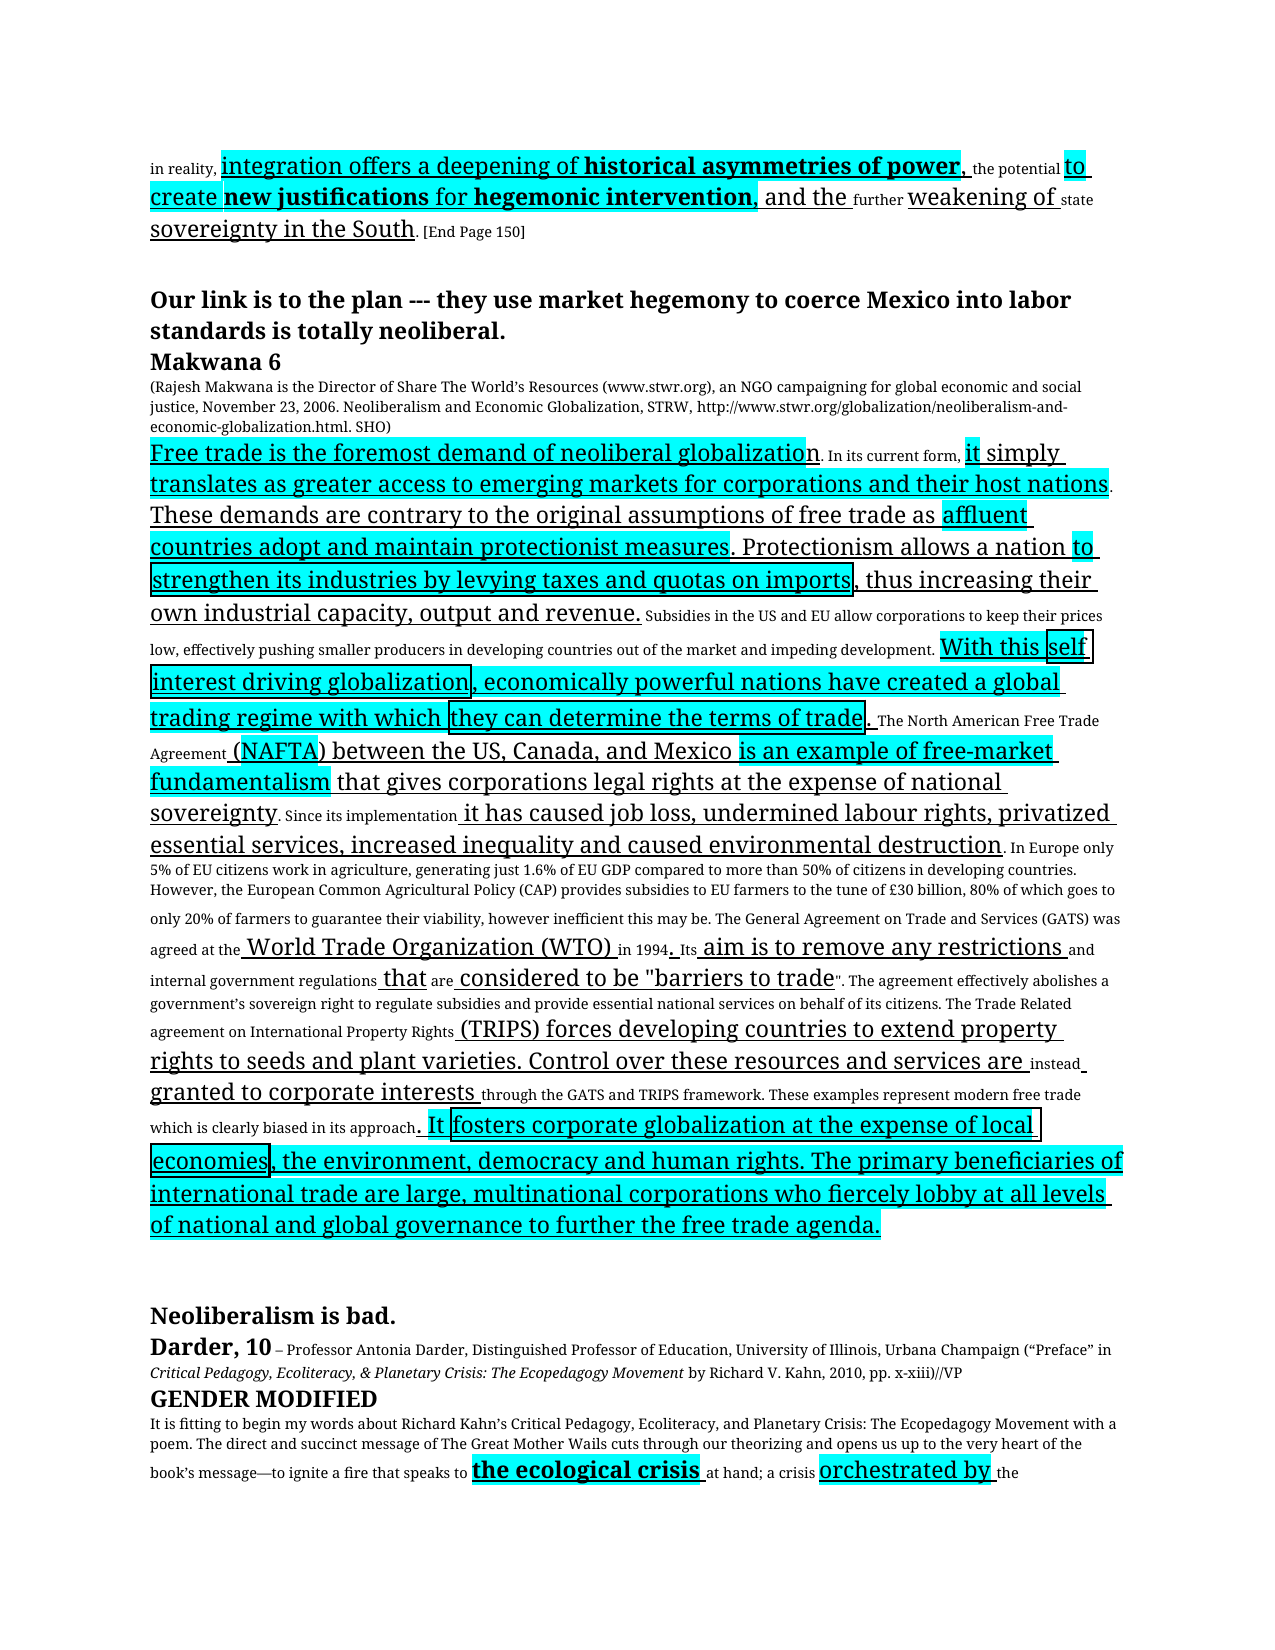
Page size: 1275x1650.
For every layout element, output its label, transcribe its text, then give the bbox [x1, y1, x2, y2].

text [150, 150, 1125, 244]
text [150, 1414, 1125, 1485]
text Free trade is the foremost demand of neoliberal globalization. In its current form, it simply translates as greater access to emerging markets for corporations and their host nations. These demands are contrary to the original assumptions of free trade as affluent countries adopt and maintain protectionist measures. Protectionism allows a nation to strengthen its industries by levying taxes and quotas on imports, thus increasing their own industrial capacity, output and revenue. Subsidies in the US and EU allow corporations to keep their prices low, effectively pushing smaller producers in developing countries out of the market and impeding development. With this self interest driving globalization, economically powerful nations have created a global trading regime with which they can determine the terms of trade. The North American Free Trade Agreement (NAFTA) between the US, Canada, and Mexico is an example of free-market fundamentalism that gives corporations legal rights at the expense of national sovereignty. Since its implementation it has caused job loss, undermined labour rights, privatized essential services, increased inequality and caused environmental destruction. In Europe only 5% of EU citizens work in agriculture, generating just 1.6% of EU GDP compared to more than 50% of citizens in developing countries. However, the European Common Agricultural Policy (CAP) provides subsidies to EU farmers to the tune of £30 billion, 80% of which goes to only 20% of farmers to guarantee their viability, however inefficient this may be. The General Agreement on Trade and Services (GATS) was agreed at the World Trade Organization (WTO) in 1994. Its aim is to remove any restrictions and internal government regulations that are considered to be "barriers to trade". The agreement effectively abolishes a government’s sovereign right to regulate subsidies and provide essential national services on behalf of its citizens. The Trade Related agreement on International Property Rights (TRIPS) forces developing countries to extend property rights to seeds and plant varieties. Control over these resources and services are instead granted to corporate interests through the GATS and TRIPS framework. These examples represent modern free trade which is clearly biased in its approach. It fosters corporate globalization at the expense of local economies, the environment, democracy and human rights. The primary beneficiaries of international trade are large, multinational corporations who fiercely lobby at all levels of national and global governance to further the free trade agenda. [150, 437, 1125, 1240]
subtitle Our link is to the plan --- they use market hegemony to coerce Mexico into labor standards is totally neoliberal. [150, 283, 1125, 346]
text Makwana 6 [150, 346, 1125, 377]
text (Rajesh Makwana is the Director of Share The World’s Resources (www.stwr.org), an NGO campaigning for global economic and social justice, November 23, 2006. Neoliberalism and Economic Globalization, STRW, http://www.stwr.org/globalization/neoliberalism-and-economic-globalization.html. SHO) [150, 377, 1125, 437]
text Darder, 10 – Professor Antonia Darder, Distinguished Professor of Education, University of Illinois, Urbana Champaign (“Preface” in Critical Pedagogy, Ecoliteracy, & Planetary Crisis: The Ecopedagogy Movement by Richard V. Kahn, 2010, pp. x-xiii)//VP [150, 1331, 1125, 1382]
subtitle Neoliberalism is bad. [150, 1300, 1125, 1331]
text GENDER MODIFIED [150, 1382, 1125, 1414]
